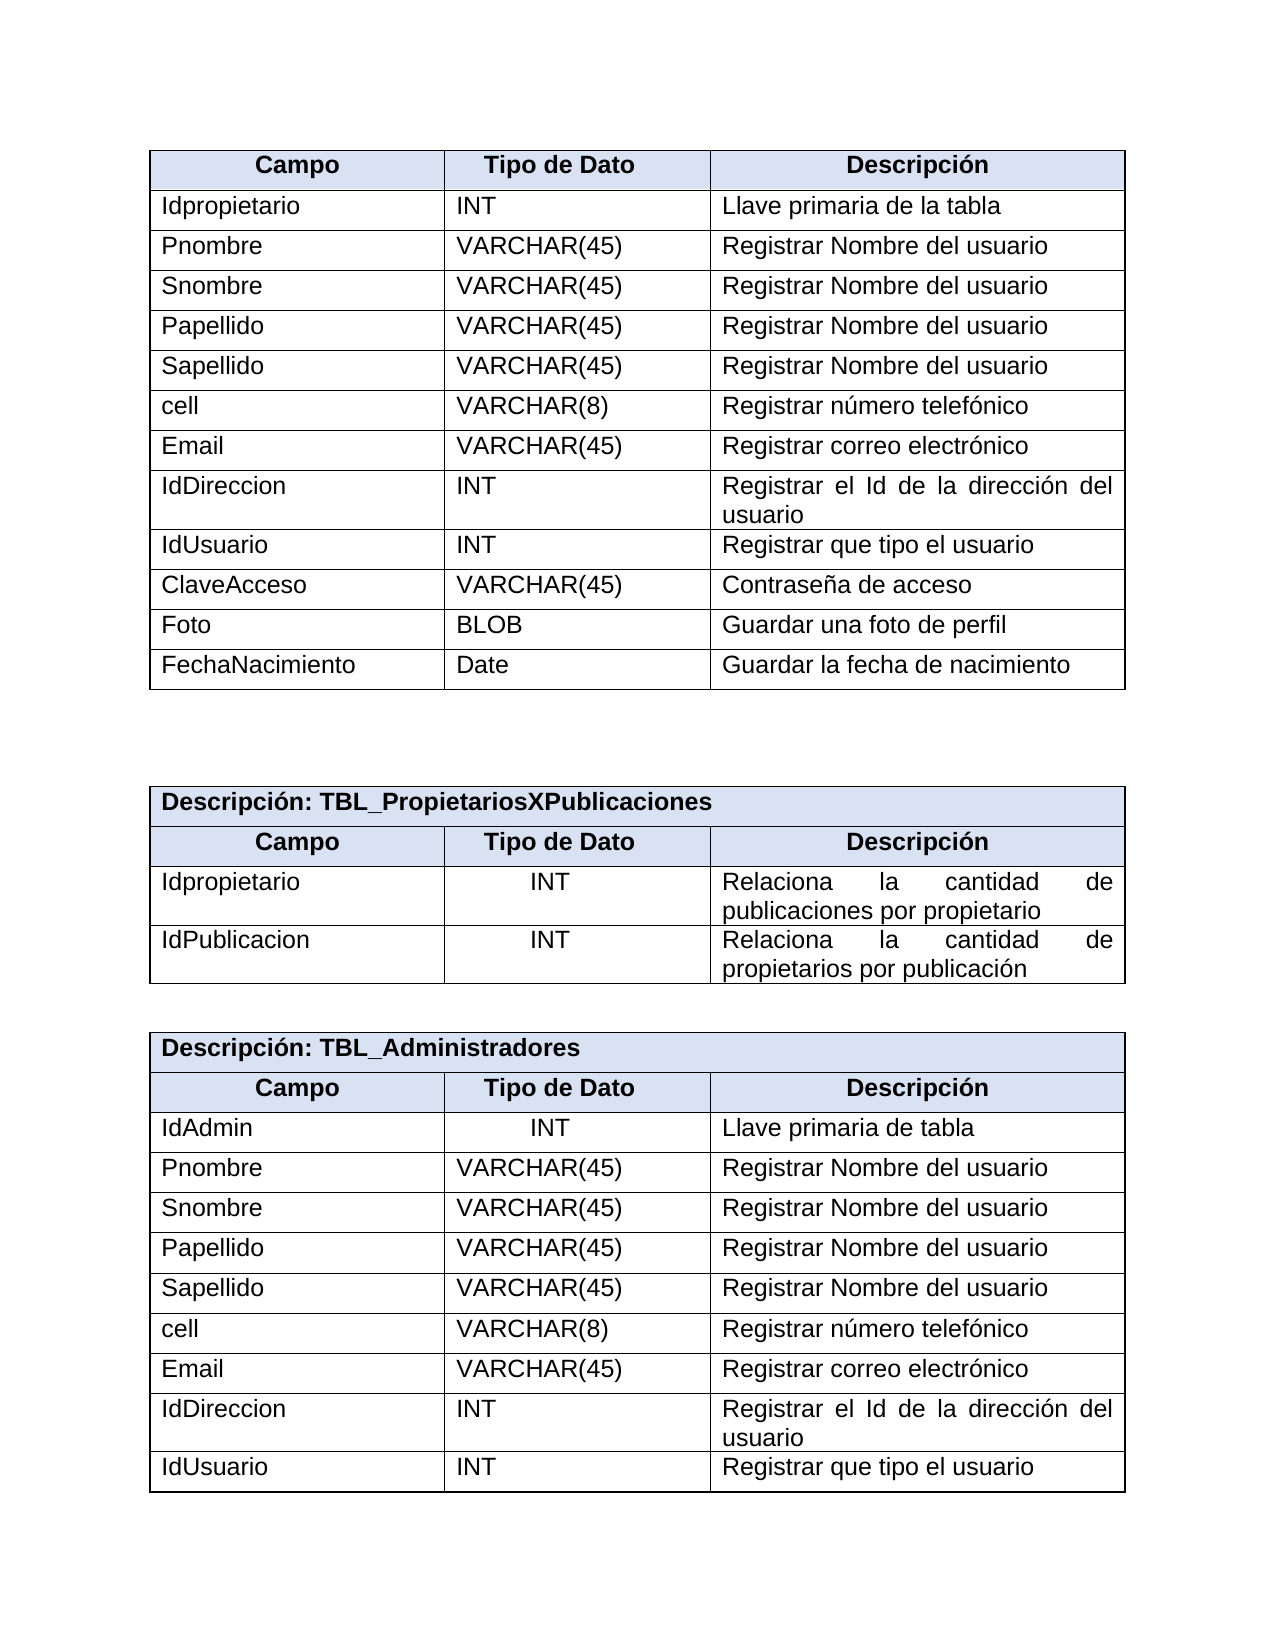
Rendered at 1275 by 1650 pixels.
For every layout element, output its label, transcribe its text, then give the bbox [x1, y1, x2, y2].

table_cell FechaNacimiento [151, 650, 444, 689]
table_cell Campo [151, 827, 444, 866]
table_cell Tipo de Dato [445, 827, 710, 866]
table_cell Registrar Nombre del usuario [711, 231, 1124, 270]
table_cell Llave primaria de tabla [711, 1113, 1124, 1152]
table_cell VARCHAR(45) [445, 1193, 710, 1232]
table_cell cell [151, 1314, 444, 1353]
table_cell Email [151, 431, 444, 470]
table_cell IdDireccion [151, 471, 444, 529]
table_cell Idpropietario [151, 191, 444, 230]
table_cell Registrar correo electrónico [711, 431, 1124, 470]
table_cell VARCHAR(45) [445, 311, 710, 350]
table_cell IdDireccion [151, 1394, 444, 1451]
table_cell Relaciona la cantidad de propietarios por publicación [711, 926, 1124, 983]
table_cell Papellido [151, 1233, 444, 1272]
table_cell Registrar que tipo el usuario [711, 1452, 1124, 1491]
table_cell Registrar Nombre del usuario [711, 1153, 1124, 1192]
table_cell Foto [151, 610, 444, 649]
table_cell INT [445, 530, 710, 569]
table_cell Sapellido [151, 351, 444, 390]
table_cell Guardar una foto de perfil [711, 610, 1124, 649]
table_cell VARCHAR(8) [445, 391, 710, 430]
table_cell Pnombre [151, 1153, 444, 1192]
table_cell VARCHAR(45) [445, 431, 710, 470]
table_cell Llave primaria de la tabla [711, 191, 1124, 230]
table_cell INT [445, 1452, 710, 1491]
table_cell Registrar Nombre del usuario [711, 271, 1124, 310]
table_cell IdPublicacion [151, 926, 444, 983]
table_cell Contraseña de acceso [711, 570, 1124, 609]
table_cell VARCHAR(45) [445, 1274, 710, 1312]
table_cell Sapellido [151, 1274, 444, 1312]
table_cell Campo [151, 151, 444, 189]
table_cell cell [151, 391, 444, 430]
table_cell Descripción [711, 827, 1124, 866]
table_cell Idpropietario [151, 867, 444, 924]
table_cell INT [445, 867, 710, 924]
table_cell Guardar la fecha de nacimiento [711, 650, 1124, 689]
table_cell Email [151, 1354, 444, 1393]
table_cell INT [445, 1113, 710, 1152]
table_cell Registrar Nombre del usuario [711, 311, 1124, 350]
table_cell Registrar Nombre del usuario [711, 351, 1124, 390]
table_cell VARCHAR(45) [445, 1153, 710, 1192]
table_cell Registrar Nombre del usuario [711, 1233, 1124, 1272]
table_cell INT [445, 1394, 710, 1451]
table_cell Registrar Nombre del usuario [711, 1193, 1124, 1232]
table_cell Tipo de Dato [445, 151, 710, 189]
table_cell VARCHAR(45) [445, 271, 710, 310]
table_cell Registrar el Id de la dirección del usuario [711, 471, 1124, 529]
table_cell Snombre [151, 1193, 444, 1232]
table_cell VARCHAR(45) [445, 231, 710, 270]
table_cell VARCHAR(8) [445, 1314, 710, 1353]
table_cell INT [445, 471, 710, 529]
table_cell VARCHAR(45) [445, 1233, 710, 1272]
table_cell INT [445, 926, 710, 983]
table_cell Descripción [711, 1073, 1124, 1112]
table_cell Registrar el Id de la dirección del usuario [711, 1394, 1124, 1451]
table_cell Descripción [711, 151, 1124, 189]
table_cell Registrar correo electrónico [711, 1354, 1124, 1393]
table_header Descripción: TBL_PropietariosXPublicaciones [151, 787, 1124, 826]
table_cell Campo [151, 1073, 444, 1112]
table_cell Tipo de Dato [445, 1073, 710, 1112]
table_cell Registrar Nombre del usuario [711, 1274, 1124, 1312]
table_cell IdAdmin [151, 1113, 444, 1152]
table_cell IdUsuario [151, 530, 444, 569]
table_cell Papellido [151, 311, 444, 350]
table_cell Relaciona la cantidad de publicaciones por propietario [711, 867, 1124, 924]
table_cell Registrar número telefónico [711, 391, 1124, 430]
table_cell VARCHAR(45) [445, 351, 710, 390]
table_cell INT [445, 191, 710, 230]
table_cell Registrar que tipo el usuario [711, 530, 1124, 569]
table_cell Registrar número telefónico [711, 1314, 1124, 1353]
table_cell ClaveAcceso [151, 570, 444, 609]
table_cell BLOB [445, 610, 710, 649]
table_cell VARCHAR(45) [445, 570, 710, 609]
table_cell Date [445, 650, 710, 689]
table_cell Pnombre [151, 231, 444, 270]
table_cell VARCHAR(45) [445, 1354, 710, 1393]
table_header Descripción: TBL_Administradores [151, 1033, 1124, 1072]
table_cell Snombre [151, 271, 444, 310]
table_cell IdUsuario [151, 1452, 444, 1491]
